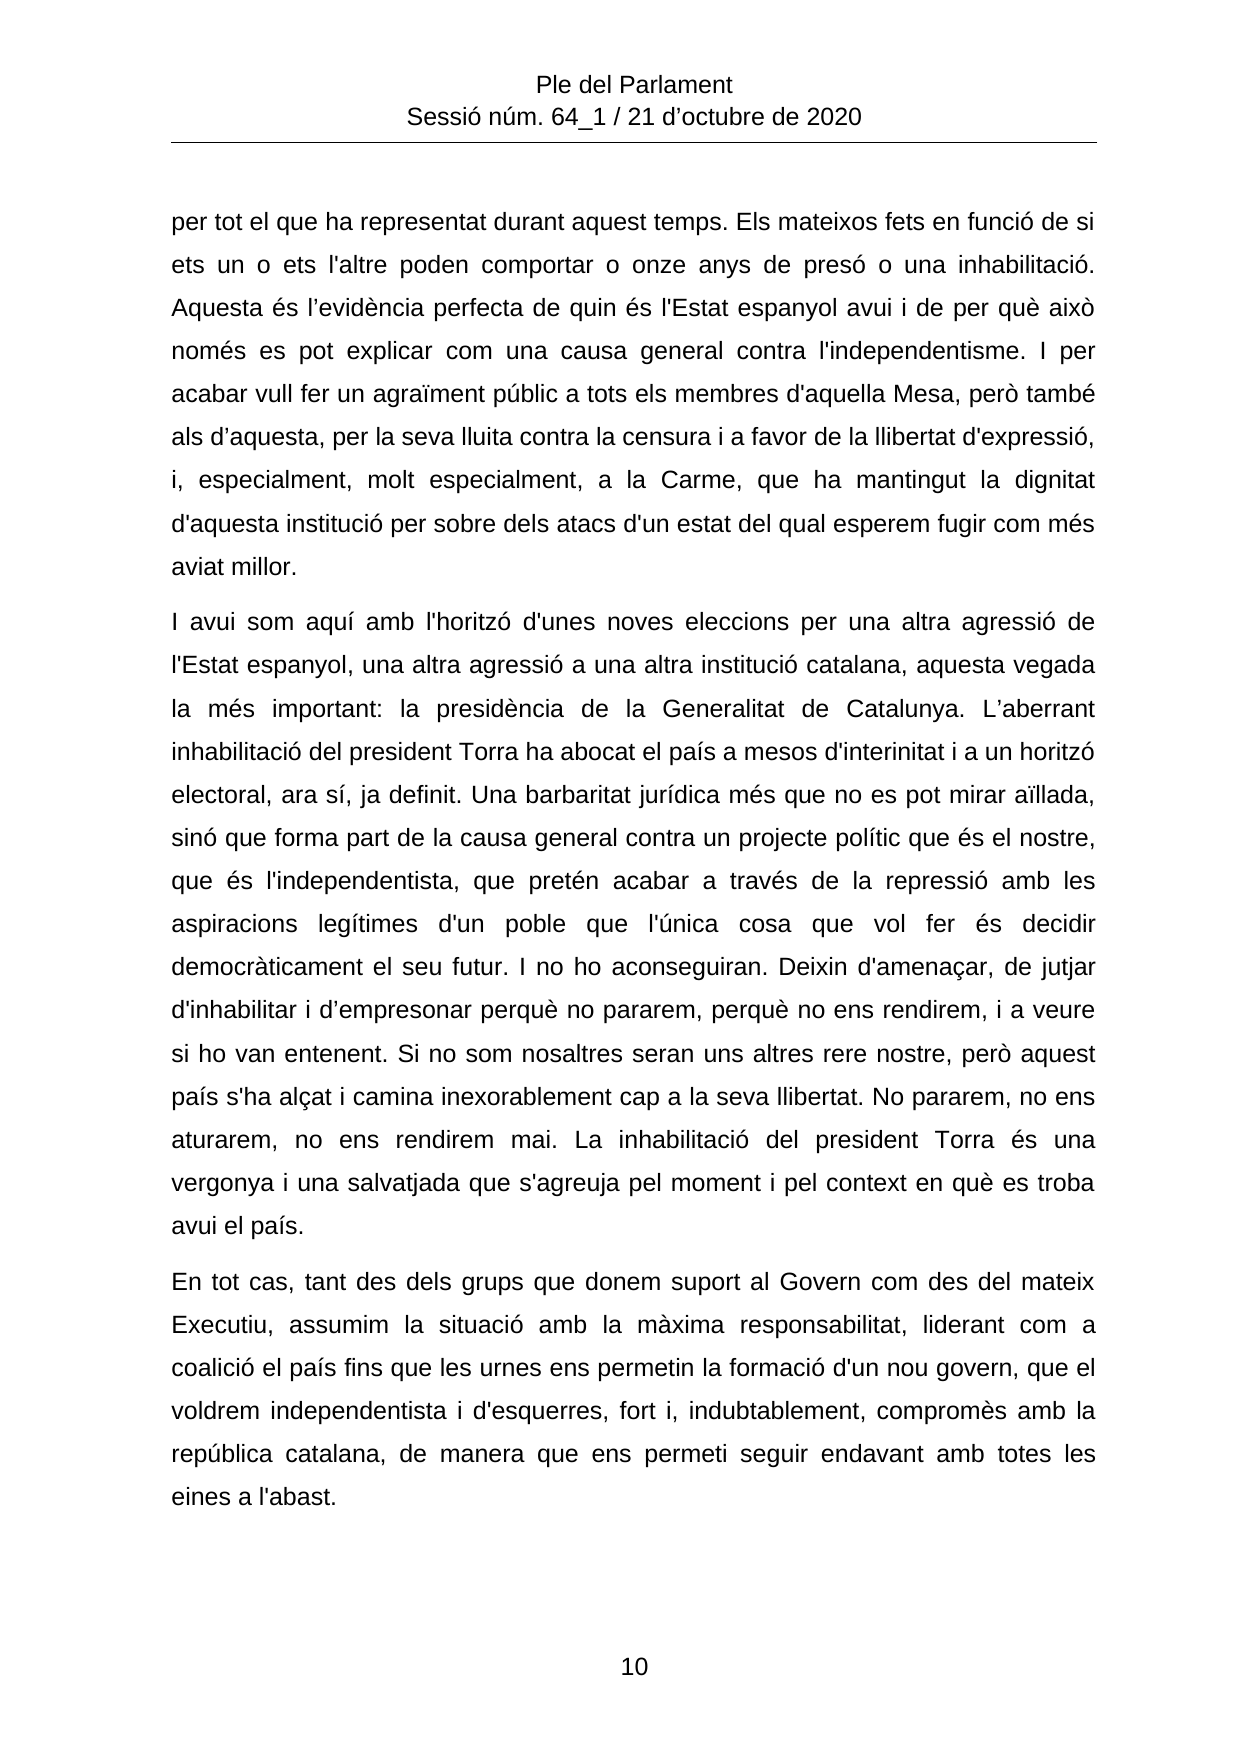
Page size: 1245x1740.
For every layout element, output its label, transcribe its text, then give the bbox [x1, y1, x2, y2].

text I avui som aquí amb l'horitzó d'unes noves eleccions per una altra agressió de l'Estat espanyol, una altra agressió a una altra institució catalana, aquesta vegada la més important: la presidència de la Generalitat de Catalunya. L’aberrant inhabilitació del president Torra ha abocat el país a mesos d'interinitat i a un horitzó electoral, ara sí, ja definit. Una barbaritat jurídica més que no es pot mirar aïllada, sinó que forma part de la causa general contra un projecte polític que és el nostre, que és l'independentista, que pretén acabar a través de la repressió amb les aspiracions legítimes d'un poble que l'única cosa que vol fer és decidir democràticament el seu futur. I no ho aconseguiran. Deixin d'amenaçar, de jutjar d'inhabilitar i d’empresonar perquè no pararem, perquè no ens rendirem, i a veure si ho van entenent. Si no som nosaltres seran uns altres rere nostre, però aquest país s'ha alçat i camina inexorablement cap a la seva llibertat. No pararem, no ens aturarem, no ens rendirem mai. La inhabilitació del president Torra és una vergonya i una salvatjada que s'agreuja pel moment i pel context en què es troba avui el país. [171, 607, 1097, 1240]
text En tot cas, tant des dels grups que donem suport al Govern com des del mateix Executiu, assumim la situació amb la màxima responsabilitat, liderant com a coalició el país fins que les urnes ens permetin la formació d'un nou govern, que el voldrem independentista i d'esquerres, fort i, indubtablement, compromès amb la república catalana, de manera que ens permeti seguir endavant amb totes les eines a l'abast. [171, 1267, 1097, 1511]
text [171, 207, 1097, 581]
